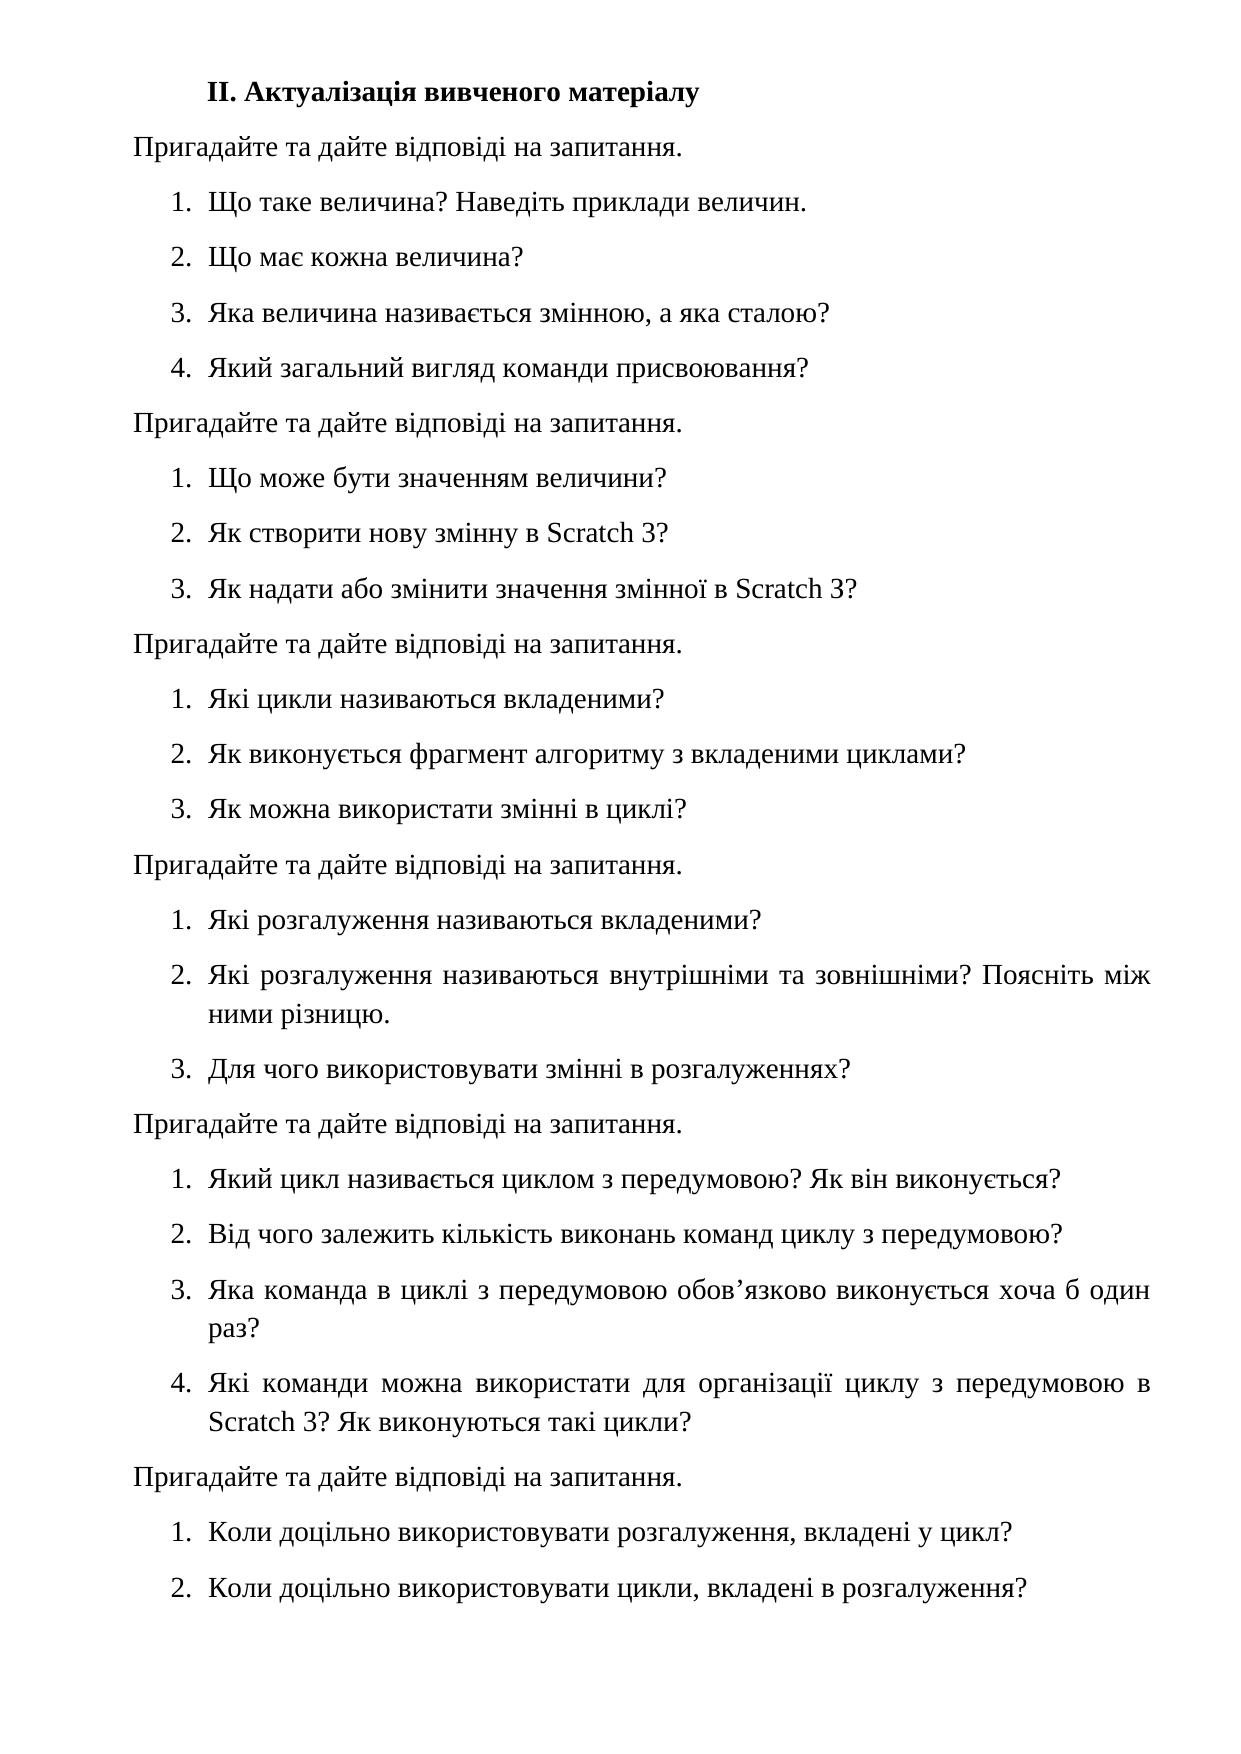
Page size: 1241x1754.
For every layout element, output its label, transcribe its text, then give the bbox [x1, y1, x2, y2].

list Який загальний вигляд команди присвоювання? [170, 350, 1152, 383]
text Пригадайте та дайте відповіді на запитання. [133, 626, 1152, 659]
list Які розгалуження називаються внутрішніми та зовнішніми? Поясніть між ними різницю. [170, 957, 1152, 1029]
list Коли доцільно використовувати розгалуження, вкладені у цикл? [170, 1514, 1152, 1548]
list Яка команда в циклі з передумовою обов’язково виконується хоча б один раз? [170, 1272, 1152, 1344]
text Пригадайте та дайте відповіді на запитання. [133, 1459, 1152, 1493]
text Пригадайте та дайте відповіді на запитання. [133, 405, 1152, 439]
text Пригадайте та дайте відповіді на запитання. [133, 847, 1152, 880]
list Для чого використовувати змінні в розгалуженнях? [170, 1051, 1152, 1084]
list Що може бути значенням величини? [170, 460, 1152, 494]
list Яка величина називається змінною, а яка сталою? [170, 295, 1152, 328]
list Від чого залежить кількість виконань команд циклу з передумовою? [170, 1217, 1152, 1250]
list Як виконується фрагмент алгоритму з вкладеними циклами? [170, 736, 1152, 770]
text Пригадайте та дайте відповіді на запитання. [133, 1106, 1152, 1140]
list Як надати або змінити значення змінної в Scratch З? [170, 571, 1152, 604]
list Які цикли називаються вкладеними? [170, 681, 1152, 715]
list Як створити нову змінну в Scratch 3? [170, 516, 1152, 549]
list Який цикл називається циклом з передумовою? Як він виконується? [170, 1161, 1152, 1195]
list Які розгалуження називаються вкладеними? [170, 902, 1152, 936]
list Які команди можна використати для організації циклу з передумовою в Scratch 3? Як виконуються такі цикли? [170, 1366, 1152, 1438]
list Коли доцільно використовувати цикли, вкладені в розгалуження? [170, 1570, 1152, 1603]
text IІ. Актуалізація вивченого матеріалу [170, 74, 1152, 107]
list Як можна використати змінні в циклі? [170, 792, 1152, 825]
text Пригадайте та дайте відповіді на запитання. [133, 129, 1152, 163]
list Що таке величина? Наведіть приклади величин. [170, 184, 1152, 218]
list Що має кожна величина? [170, 239, 1152, 273]
